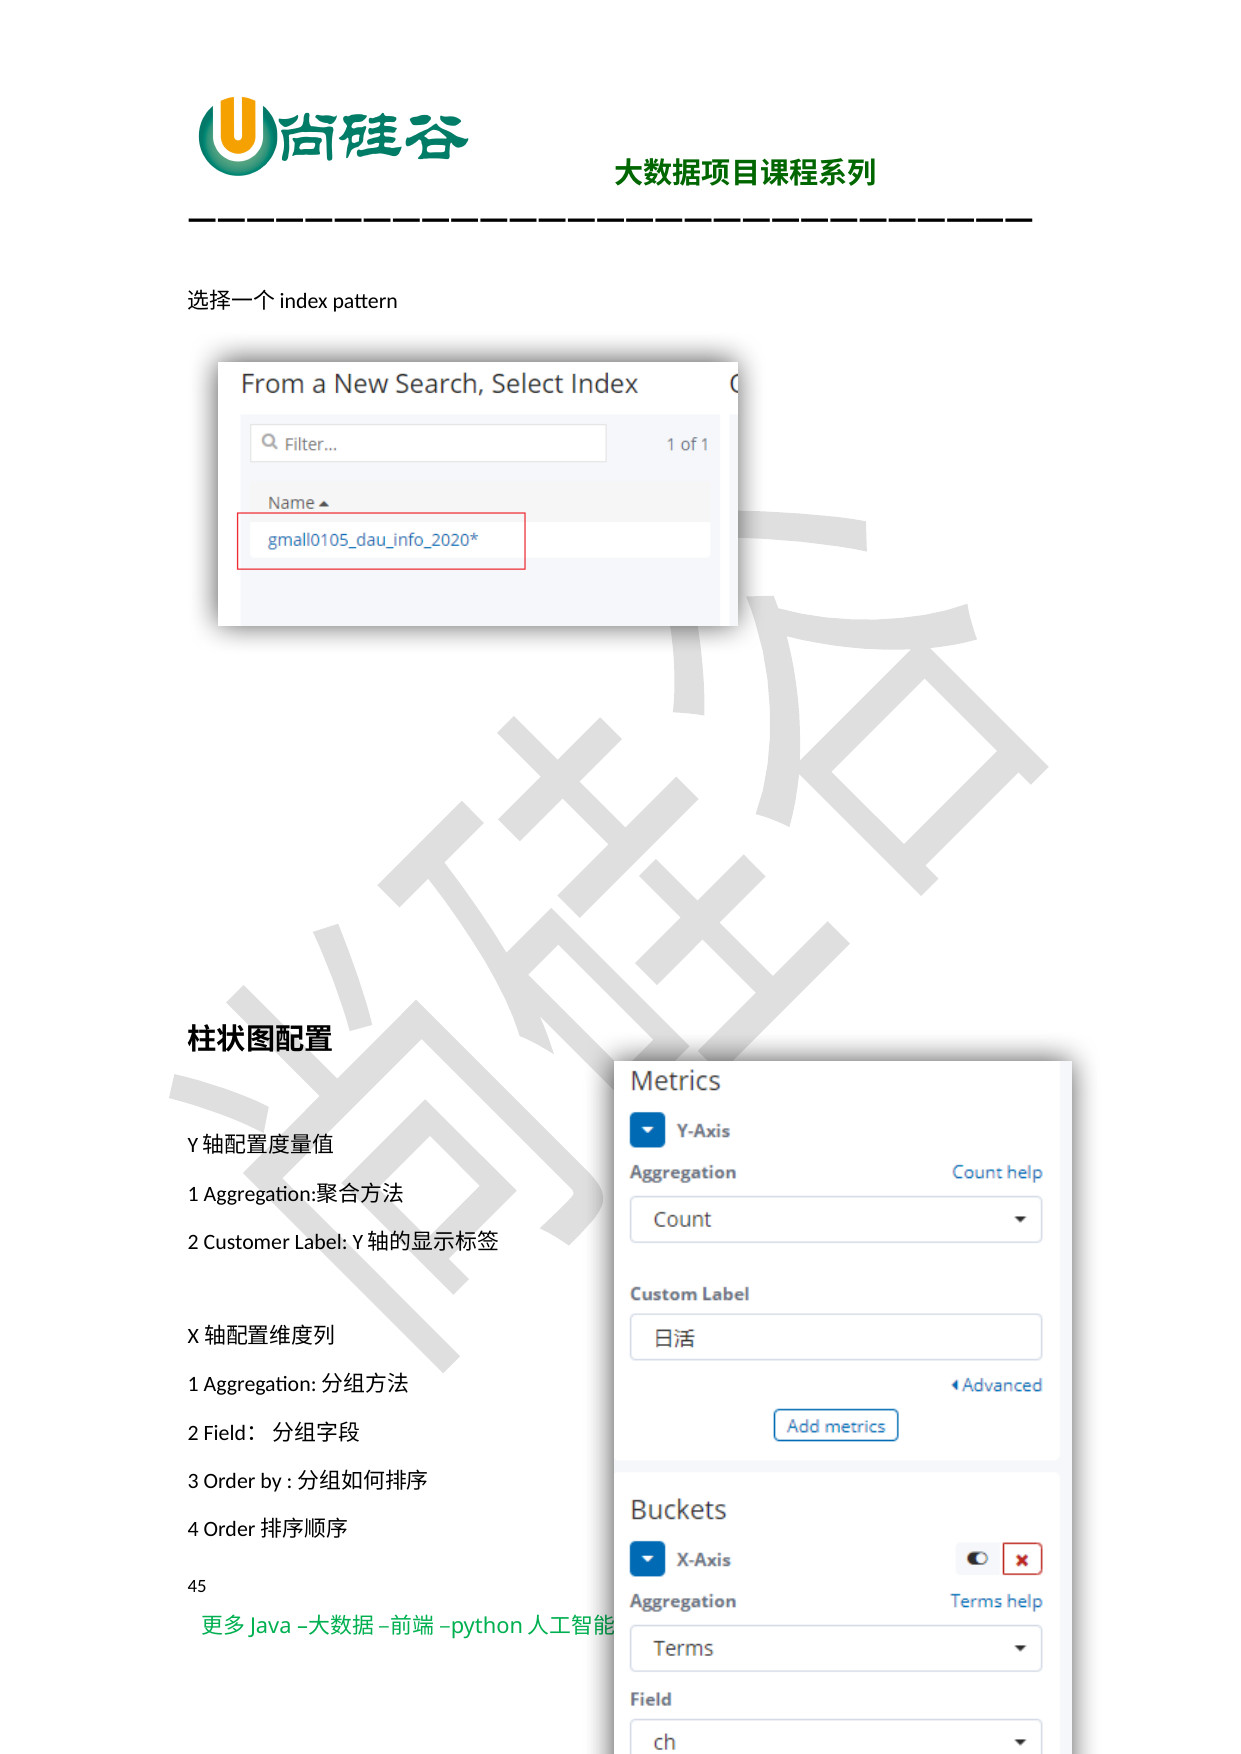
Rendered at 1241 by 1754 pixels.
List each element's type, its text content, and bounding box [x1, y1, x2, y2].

picture [614, 1061, 1072, 1754]
text X 轴配置维度列 [187, 1318, 589, 1350]
text 1 Aggregation: 分组方法 [187, 1366, 589, 1398]
text 选择一个index pattern [187, 283, 1053, 315]
text 4 Order 排序顺序 [187, 1511, 589, 1543]
subtitle 柱状图配置 [187, 1004, 1053, 1069]
text 2 Customer Label: Y轴的显示标签 [187, 1223, 589, 1256]
text Y轴配置度量值 [187, 1127, 589, 1159]
picture [218, 362, 738, 626]
text 1 Aggregation:聚合方法 [187, 1175, 589, 1208]
picture [187, 88, 476, 184]
text 3 Order by : 分组如何排序 [187, 1463, 589, 1495]
text 2 Field： 分组字段 [187, 1414, 589, 1447]
